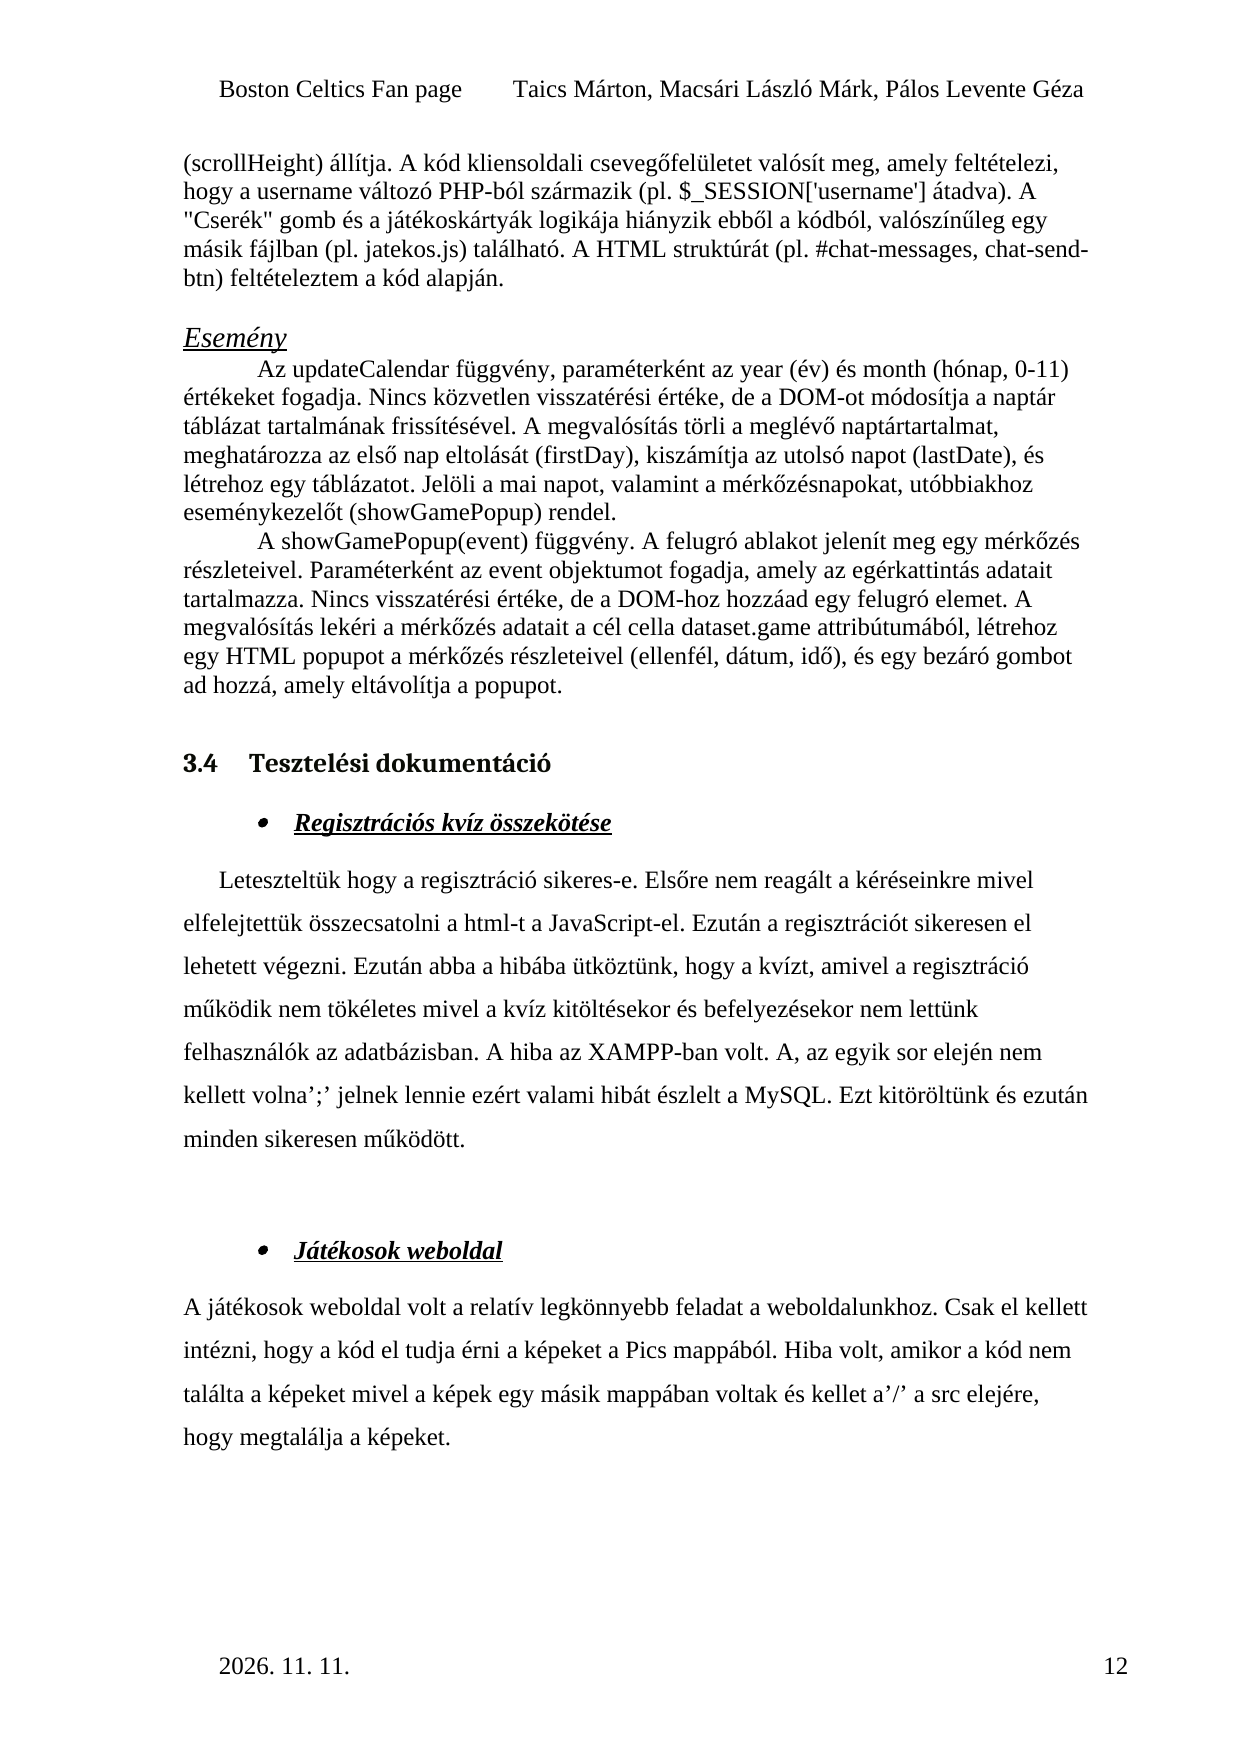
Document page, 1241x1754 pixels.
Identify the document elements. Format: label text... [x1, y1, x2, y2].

text A játékosok weboldal volt a relatív legkönnyebb feladat a weboldalunkhoz. Csak el kellett intézni, hogy a kód el tudja érni a képeket a Pics mappából. Hiba volt, amikor a kód nem találta a képeket mivel a képek egy másik mappában voltak és kellet a’/’ a src elejére, hogy megtalálja a képeket. [183, 1292, 1092, 1451]
subtitle Tesztelési dokumentáció [183, 748, 1092, 779]
list Regisztrációs kvíz összekötése [256, 807, 1092, 837]
text Esemény [183, 320, 1092, 354]
text Az updateCalendar függvény, paraméterként az year (év) és month (hónap, 0-11) értékeket fogadja. Nincs közvetlen visszatérési értéke, de a DOM-ot módosítja a naptár táblázat tartalmának frissítésével. A megvalósítás törli a meglévő naptártartalmat, meghatározza az első nap eltolását (firstDay), kiszámítja az utolsó napot (lastDate), és létrehoz egy táblázatot. Jelöli a mai napot, valamint a mérkőzésnapokat, utóbbiakhoz eseménykezelőt (showGamePopup) rendel. [183, 354, 1092, 526]
list Játékosok weboldal [256, 1235, 1092, 1265]
text Leteszteltük hogy a regisztráció sikeres-e. Elsőre nem reagált a kéréseinkre mivel elfelejtettük összecsatolni a html-t a JavaScript-el. Ezután a regisztrációt sikeresen el lehetett végezni. Ezután abba a hibába ütköztünk, hogy a kvízt, amivel a regisztráció működik nem tökéletes mivel a kvíz kitöltésekor és befelyezésekor nem lettünk felhasználók az adatbázisban. A hiba az XAMPP-ban volt. A, az egyik sor elején nem kellett volna’;’ jelnek lennie ezért valami hibát észlelt a MySQL. Ezt kitöröltünk és ezután minden sikeresen működött. [183, 865, 1092, 1152]
text A showGamePopup(event) függvény. A felugró ablakot jelenít meg egy mérkőzés részleteivel. Paraméterként az event objektumot fogadja, amely az egérkattintás adatait tartalmazza. Nincs visszatérési értéke, de a DOM-hoz hozzáad egy felugró elemet. A megvalósítás lekéri a mérkőzés adatait a cél cella dataset.game attribútumából, létrehoz egy HTML popupot a mérkőzés részleteivel (ellenfél, dátum, idő), és egy bezáró gombot ad hozzá, amely eltávolítja a popupot. [183, 526, 1092, 699]
